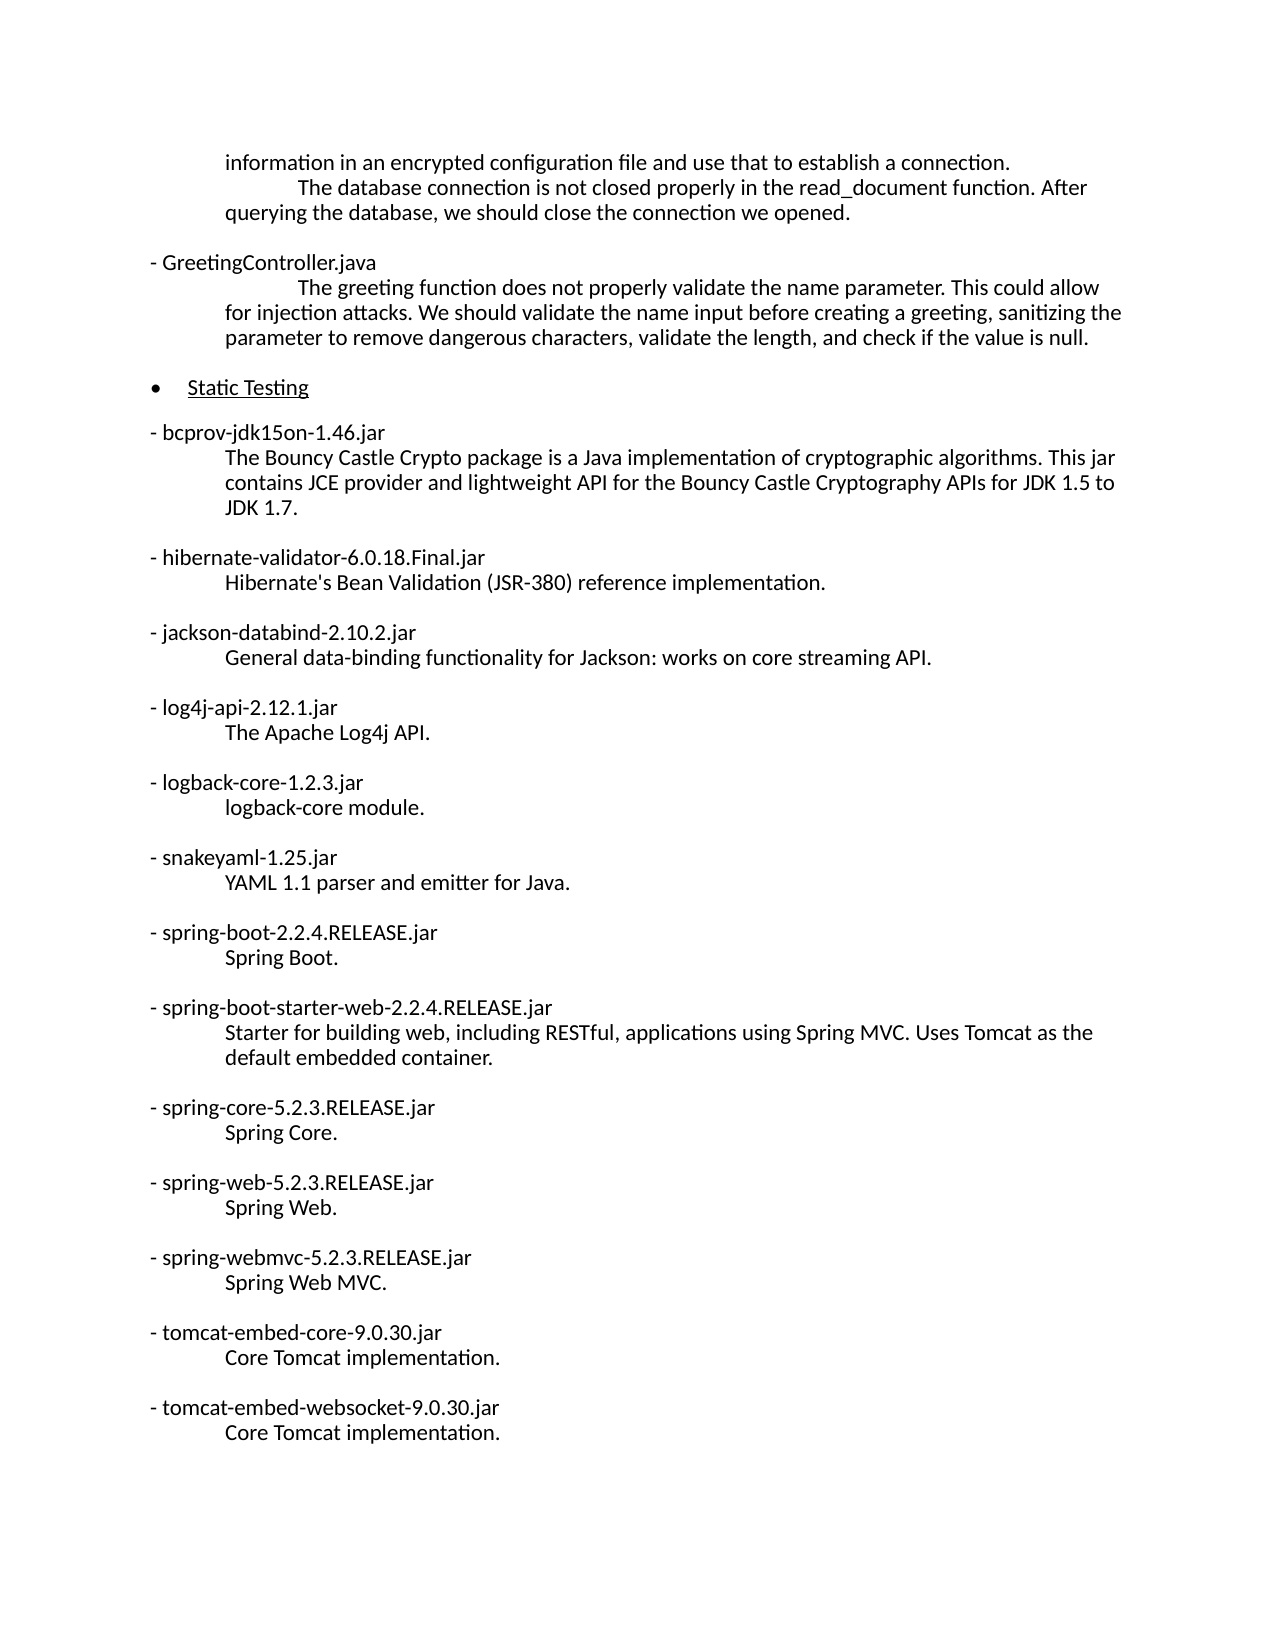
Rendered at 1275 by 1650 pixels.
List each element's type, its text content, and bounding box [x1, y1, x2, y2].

text The greeting function does not properly validate the name parameter. This could allow for injection attacks. We should validate the name input before creating a greeting, sanitizing the parameter to remove dangerous characters, validate the length, and check if the value is null. [225, 275, 1125, 350]
text - GreetingController.java [150, 250, 1125, 275]
text - spring-core-5.2.3.RELEASE.jar [150, 1096, 1125, 1121]
text Core Tomcat implementation. [225, 1346, 1125, 1371]
text The database connection is not closed properly in the read_document function. After querying the database, we should close the connection we opened. [225, 175, 1125, 225]
text The Apache Log4j API. [225, 721, 1125, 746]
text Core Tomcat implementation. [225, 1421, 1125, 1446]
text - spring-web-5.2.3.RELEASE.jar [150, 1171, 1125, 1196]
text Spring Core. [225, 1121, 1125, 1146]
text - logback-core-1.2.3.jar [150, 771, 1125, 796]
text General data-binding functionality for Jackson: works on core streaming API. [225, 646, 1125, 671]
text Starter for building web, including RESTful, applications using Spring MVC. Uses Tomcat as the default embedded container. [225, 1021, 1125, 1071]
text YAML 1.1 parser and emitter for Java. [225, 871, 1125, 896]
text Spring Boot. [225, 946, 1125, 971]
text - bcprov-jdk15on-1.46.jar [150, 421, 1125, 446]
text - snakeyaml-1.25.jar [150, 846, 1125, 871]
text - tomcat-embed-websocket-9.0.30.jar [150, 1396, 1125, 1421]
text Spring Web. [225, 1196, 1125, 1221]
text logback-core module. [225, 796, 1125, 821]
list Static Testing [150, 375, 1125, 400]
text - log4j-api-2.12.1.jar [150, 696, 1125, 721]
text - spring-boot-2.2.4.RELEASE.jar [150, 921, 1125, 946]
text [225, 150, 1125, 175]
text - spring-boot-starter-web-2.2.4.RELEASE.jar [150, 996, 1125, 1021]
text Spring Web MVC. [225, 1271, 1125, 1296]
text - spring-webmvc-5.2.3.RELEASE.jar [150, 1246, 1125, 1271]
text Hibernate's Bean Validation (JSR-380) reference implementation. [225, 571, 1125, 596]
text - tomcat-embed-core-9.0.30.jar [150, 1321, 1125, 1346]
text - hibernate-validator-6.0.18.Final.jar [150, 546, 1125, 571]
text The Bouncy Castle Crypto package is a Java implementation of cryptographic algorithms. This jar contains JCE provider and lightweight API for the Bouncy Castle Cryptography APIs for JDK 1.5 to JDK 1.7. [225, 446, 1125, 521]
text - jackson-databind-2.10.2.jar [150, 621, 1125, 646]
